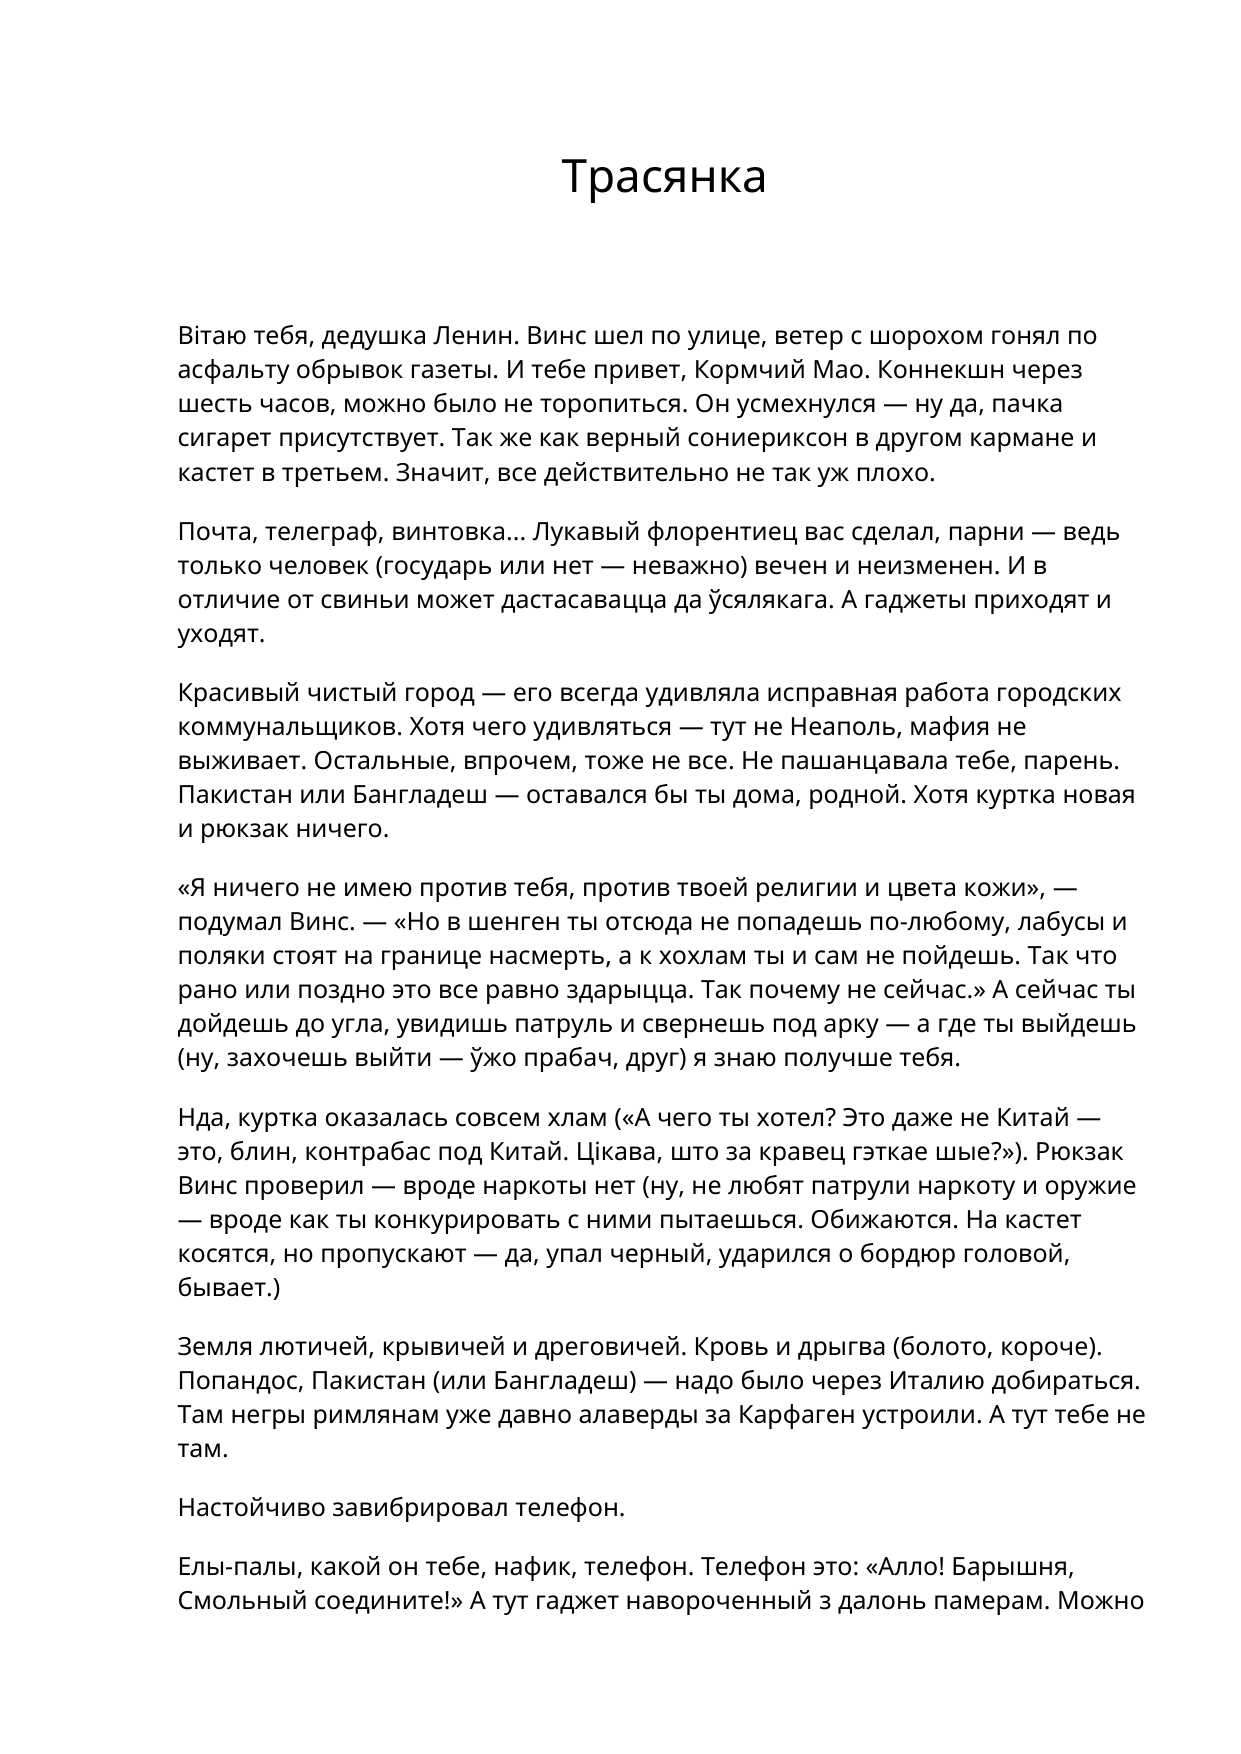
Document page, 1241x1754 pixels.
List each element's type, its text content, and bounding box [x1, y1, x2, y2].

text Красивый чистый город — его всегда удивляла исправная работа городских коммунальщиков. Хотя чего удивляться — тут не Неаполь, мафия не выживает. Остальные, впрочем, тоже не все. Не пашанцавала тебе, парень. Пакистан или Бангладеш — оставался бы ты дома, родной. Хотя куртка новая и рюкзак ничего. [177, 674, 1152, 845]
text Почта, телеграф, винтовка... Лукавый флорентиец вас сделал, парни — ведь только человек (государь или нет — неважно) вечен и неизменен. И в отличие от свиньи может дастасавацца да ўсялякага. А гаджеты приходят и уходят. [177, 513, 1152, 649]
text Нда, куртка оказалась совсем хлам («А чего ты хотел? Это даже не Китай — это, блин, контрабас под Китай. Цікава, што за кравец гэткае шые?»). Рюкзак Винс проверил — вроде наркоты нет (ну, не любят патрули наркоту и оружие — вроде как ты конкурировать с ними пытаешься. Обижаются. На кастет косятся, но пропускают — да, упал черный, ударился о бордюр головой, бывает.) [177, 1099, 1152, 1303]
text Земля лютичей, крывичей и дреговичей. Кровь и дрыгва (болото, короче). Попандос, Пакистан (или Бангладеш) — надо было через Италию добираться. Там негры римлянам уже давно алаверды за Карфаген устроили. А тут тебе не там. [177, 1328, 1152, 1465]
text Вітаю тебя, дедушка Ленин. Винс шел по улице, ветер с шорохом гонял по асфальту обрывок газеты. И тебе привет, Кормчий Мао. Коннекшн через шесть часов, можно было не торопиться. Он усмехнулся — ну да, пачка сигарет присутствует. Так же как верный сониериксон в другом кармане и кастет в третьем. Значит, все действительно не так уж плохо. [177, 318, 1152, 488]
text «Я ничего не имею против тебя, против твоей религии и цвета кожи», — подумал Винс. — «Но в шенген ты отсюда не попадешь по-любому, лабусы и поляки стоят на границе насмерть, а к хохлам ты и сам не пойдешь. Так что рано или поздно это все равно здарыцца. Так почему не сейчас.» А сейчас ты дойдешь до угла, увидишь патруль и свернешь под арку — а где ты выйдешь (ну, захочешь выйти — ўжо прабач, друг) я знаю получше тебя. [177, 870, 1152, 1074]
text Трасянка [177, 143, 1152, 206]
text Настойчиво завибрировал телефон. [177, 1490, 1152, 1524]
